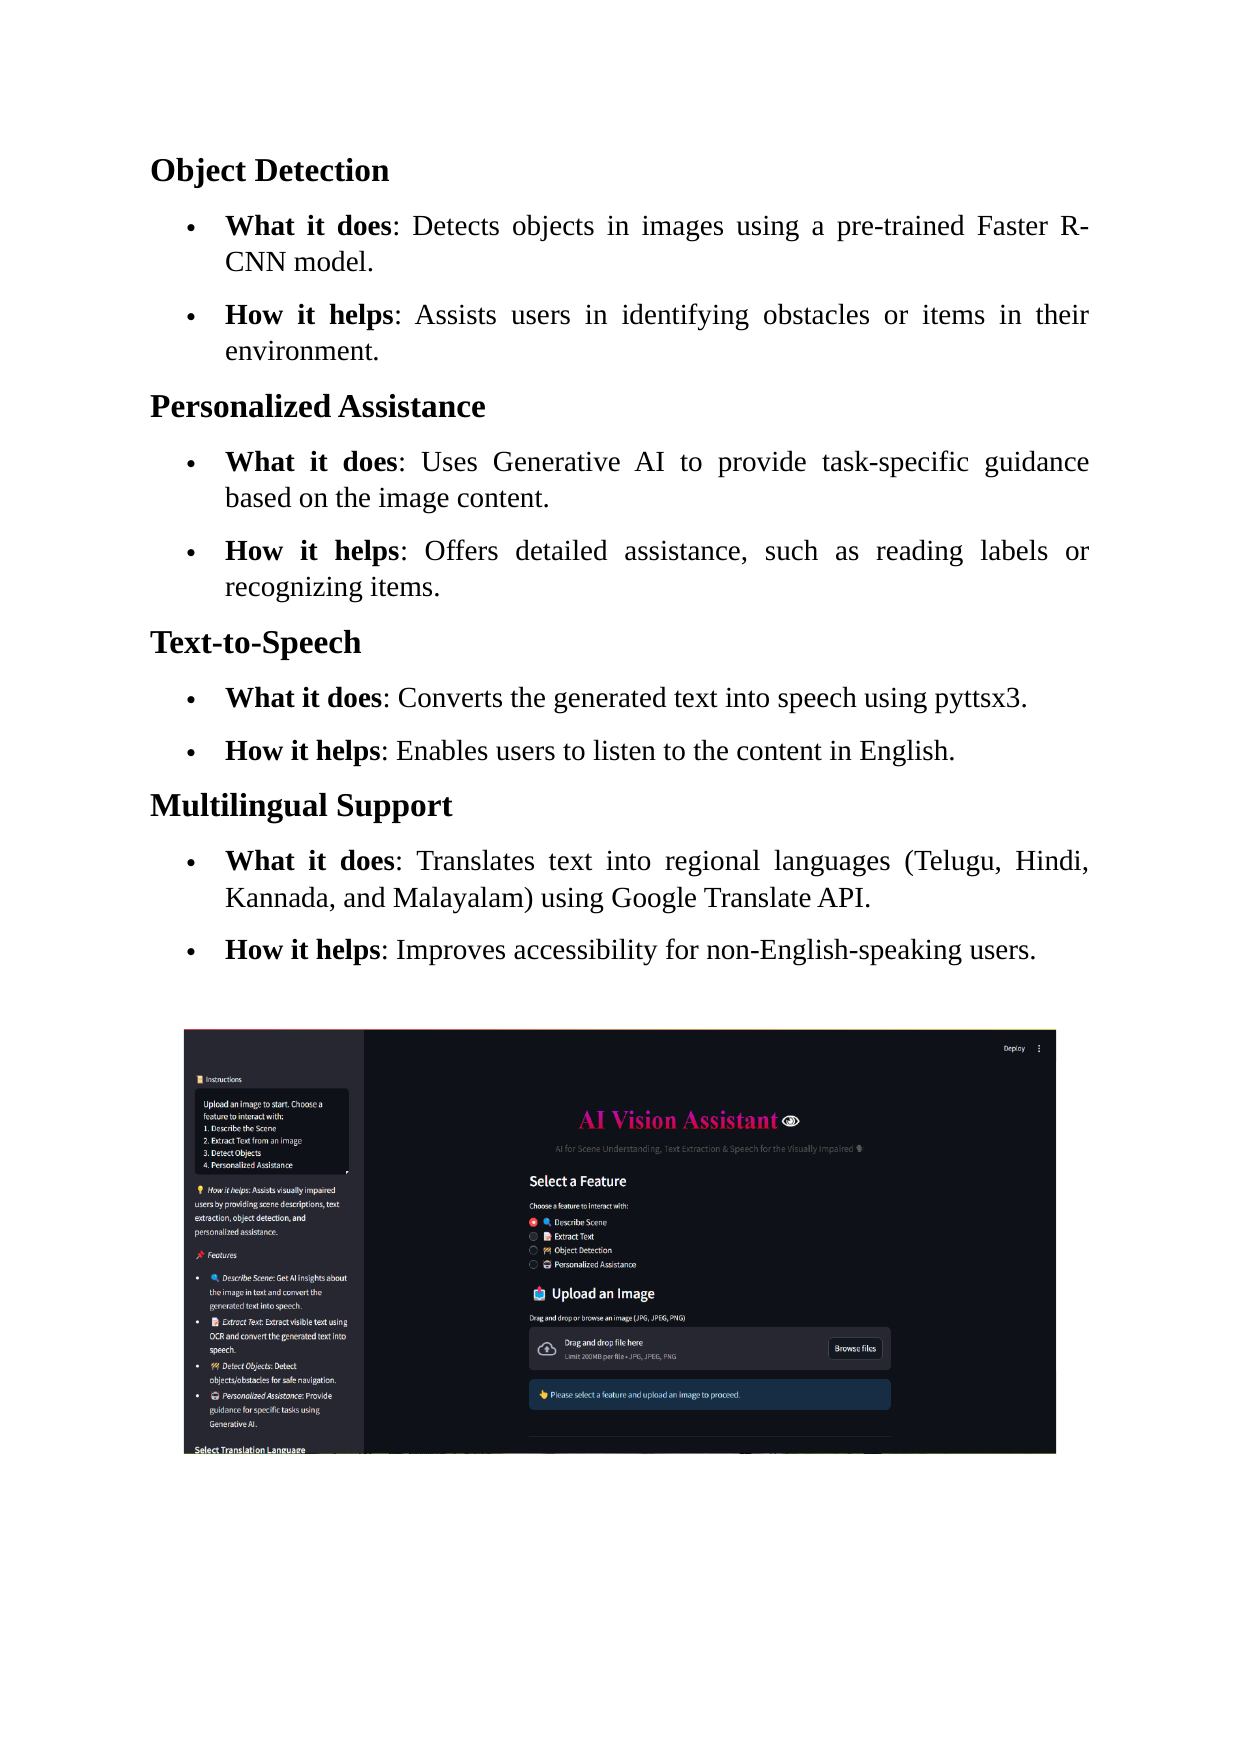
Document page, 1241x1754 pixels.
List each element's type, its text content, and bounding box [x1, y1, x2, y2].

list How it helps: Improves accessibility for non-English-speaking users. [187, 932, 1090, 966]
text Text-to-Speech [150, 622, 1090, 660]
text Personalized Assistance [150, 386, 1090, 424]
list How it helps: Enables users to listen to the content in English. [187, 733, 1090, 766]
list What it does: Uses Generative AI to provide task-specific guidance based on the image content. [187, 444, 1090, 514]
list What it does: Translates text into regional languages (Telugu, Hindi, Kannada, and Malayalam) using Google Translate API. [187, 843, 1090, 913]
picture [183, 1029, 1057, 1454]
list What it does: Detects objects in images using a pre-trained Faster R-CNN model. [187, 208, 1090, 278]
list How it helps: Assists users in identifying obstacles or items in their environment. [187, 297, 1090, 367]
list How it helps: Offers detailed assistance, such as reading labels or recognizing items. [187, 533, 1090, 603]
text Multilingual Support [150, 786, 1090, 824]
text Object Detection [150, 150, 1090, 188]
list What it does: Converts the generated text into speech using pyttsx3. [187, 680, 1090, 713]
